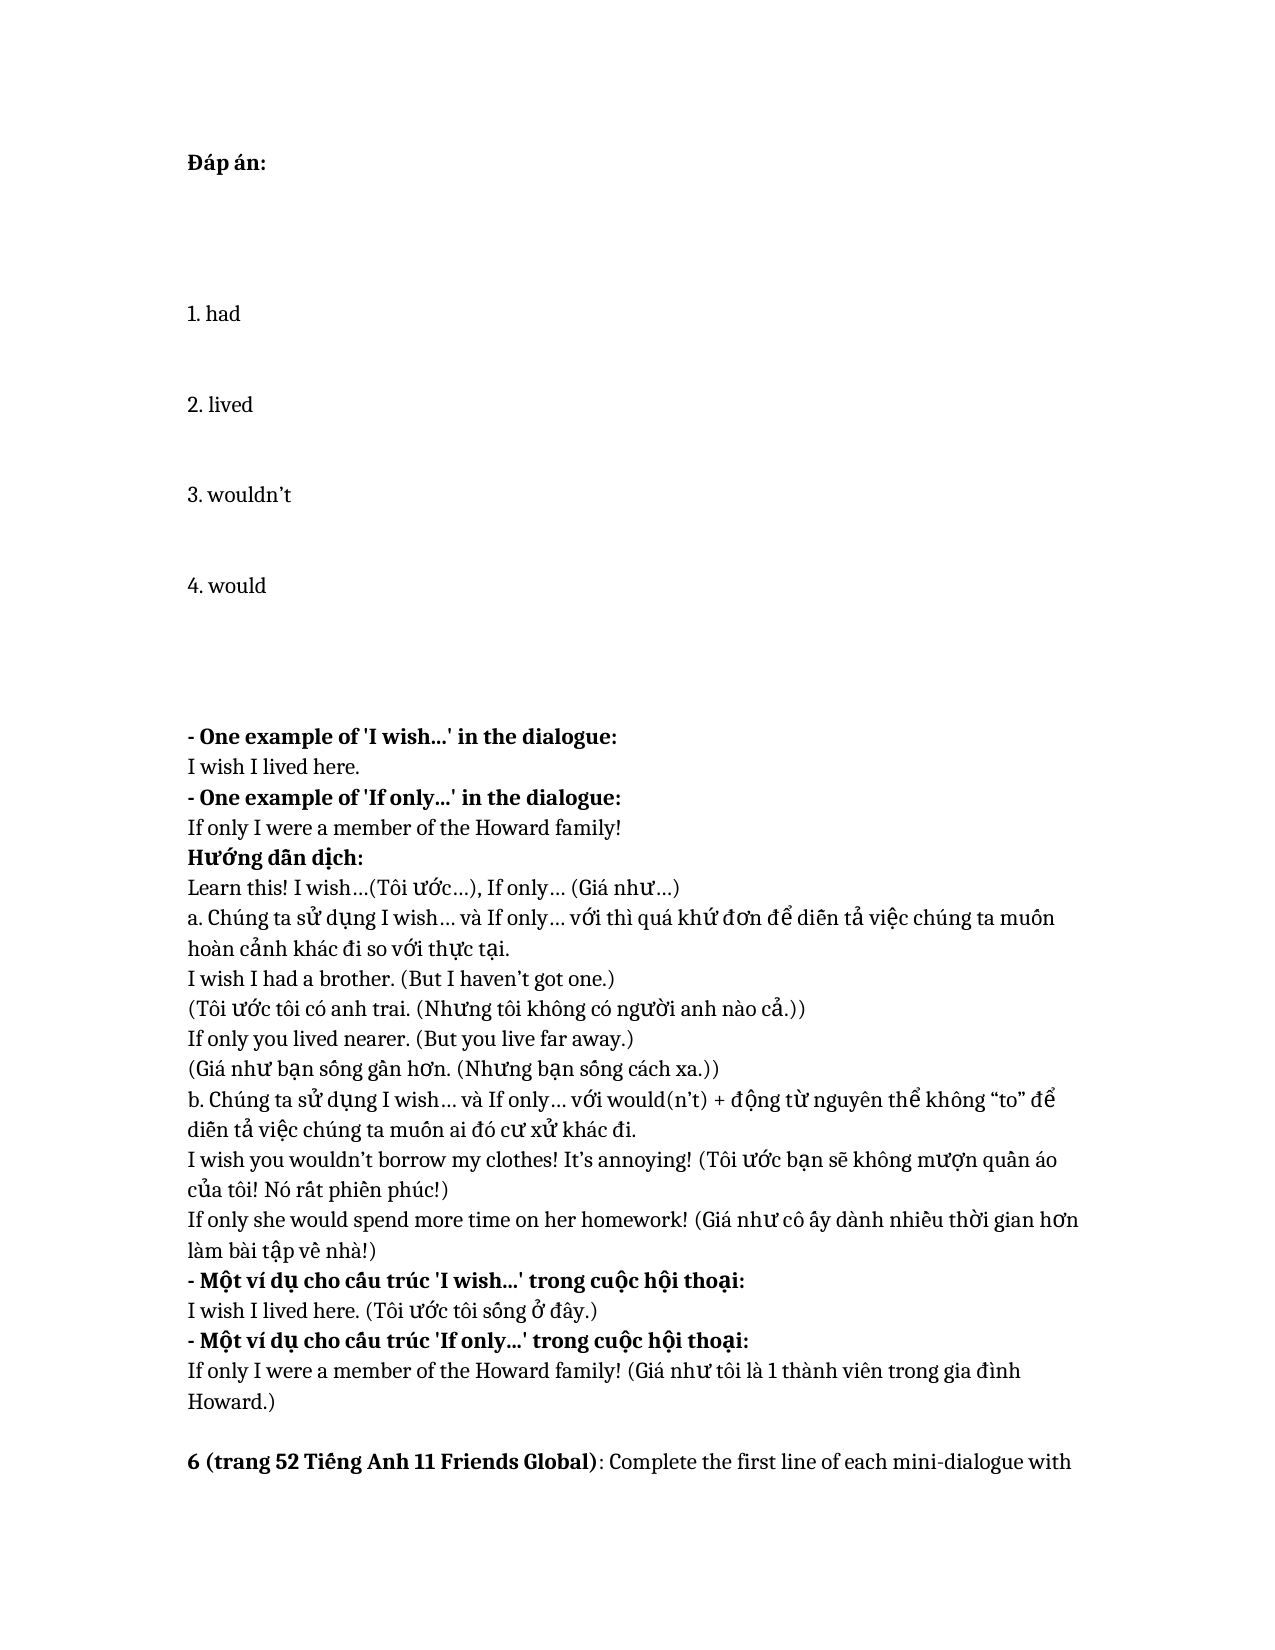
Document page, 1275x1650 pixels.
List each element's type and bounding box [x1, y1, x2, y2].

text [187, 150, 1087, 1475]
